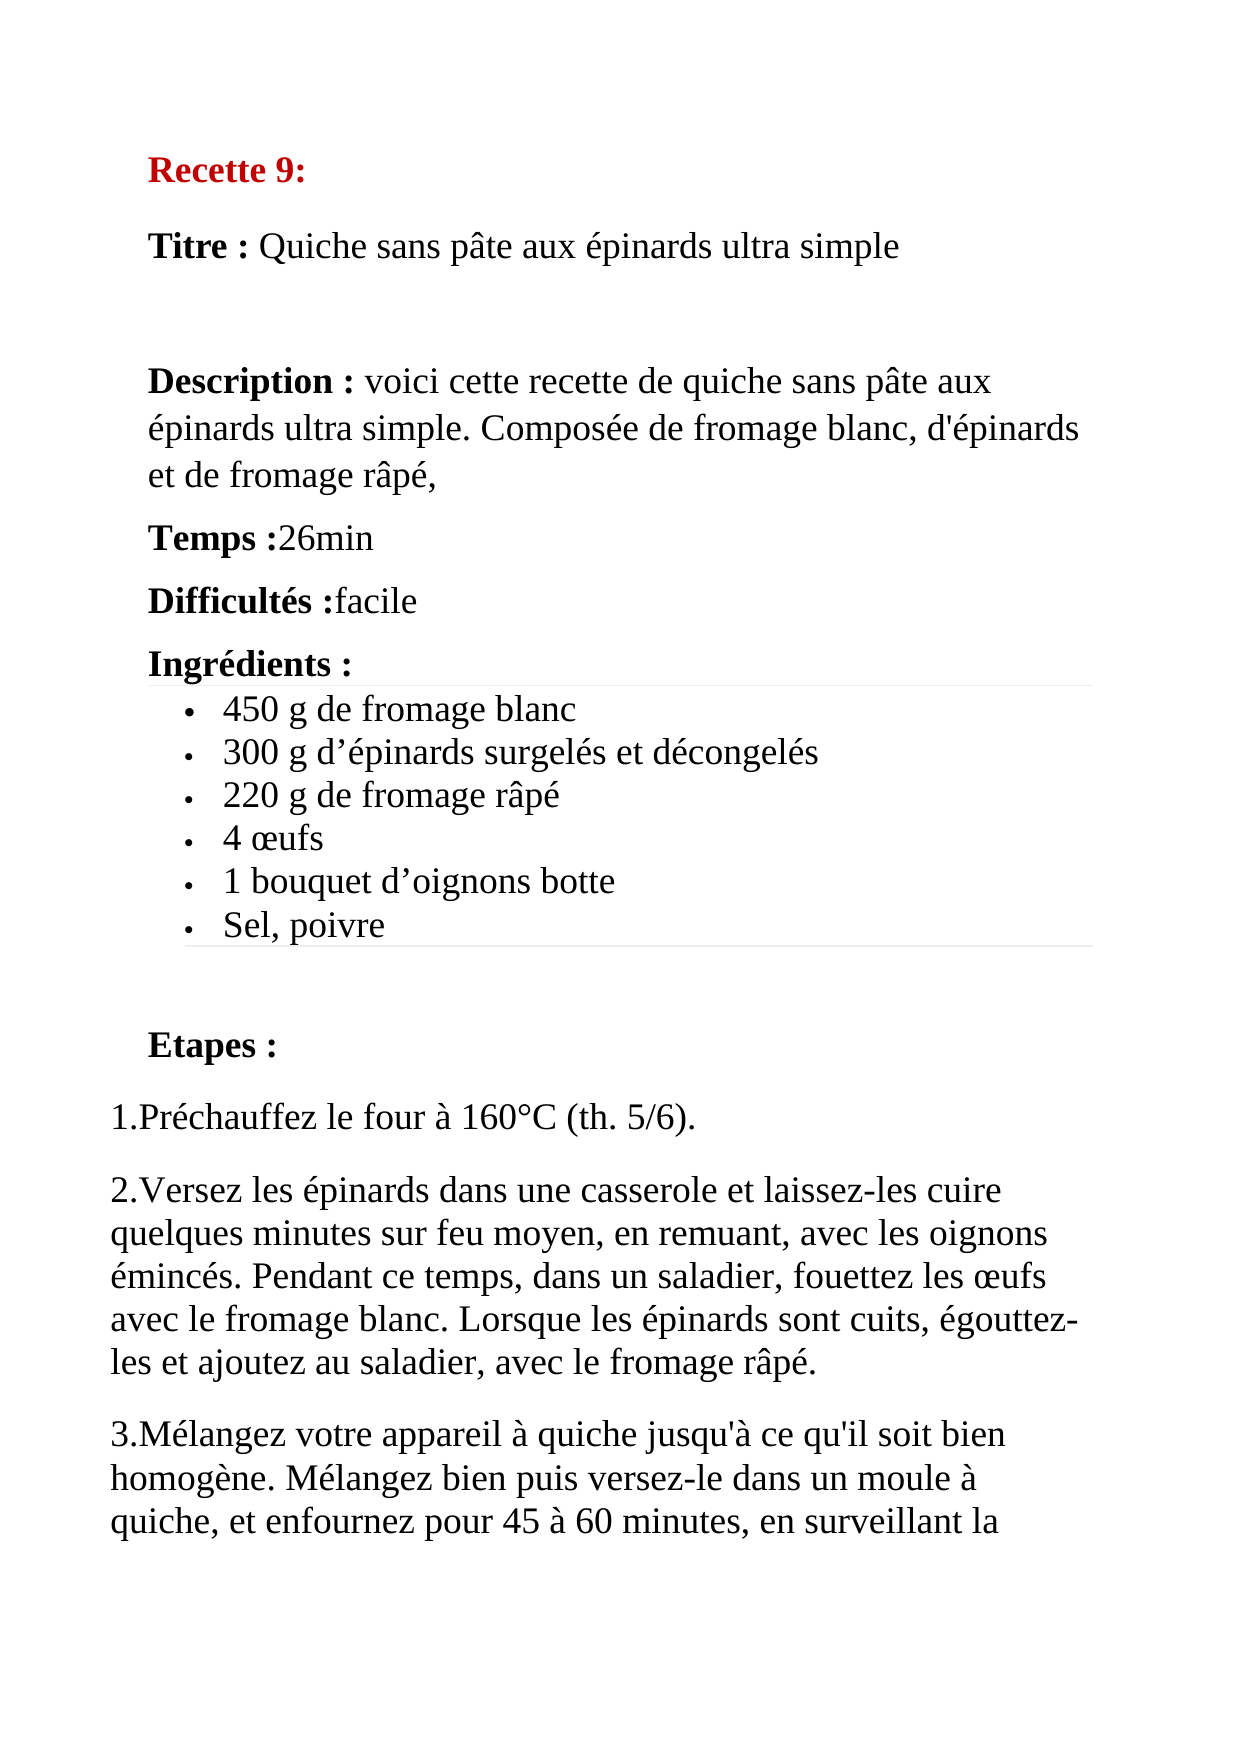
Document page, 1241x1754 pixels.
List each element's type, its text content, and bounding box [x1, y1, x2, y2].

list 300 g d’épinards surgelés et décongelés [185, 729, 1093, 773]
subtitle Titre : Quiche sans pâte aux épinards ultra simple [148, 223, 1093, 266]
text Ingrédients : [148, 642, 1093, 685]
list 450 g de fromage blanc [185, 686, 1093, 729]
list Sel, poivre [185, 902, 1093, 945]
list 4 œufs [185, 816, 1093, 859]
subtitle Etapes : [148, 1022, 1093, 1066]
subtitle 1.Préchauffez le four à 160°C (th. 5/6). [110, 1095, 1093, 1138]
list 220 g de fromage râpé [185, 773, 1093, 816]
text Recette 9: [148, 148, 1093, 191]
subtitle 2.Versez les épinards dans une casserole et laissez-les cuire quelques minutes sur feu moyen, en remuant, avec les oignons émincés. Pendant ce temps, dans un saladier, fouettez les œufs avec le fromage blanc. Lorsque les épinards sont cuits, égouttez-les et ajoutez au saladier, avec le fromage râpé. [110, 1167, 1093, 1383]
text Difficultés :facile [148, 578, 1093, 622]
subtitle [110, 1412, 1093, 1541]
list 1 bouquet d’oignons botte [185, 859, 1093, 902]
text Description : voici cette recette de quiche sans pâte aux épinards ultra simple. Composée de fromage blanc, d'épinards et de fromage râpé, [148, 359, 1093, 495]
text Temps :26min [148, 515, 1093, 558]
